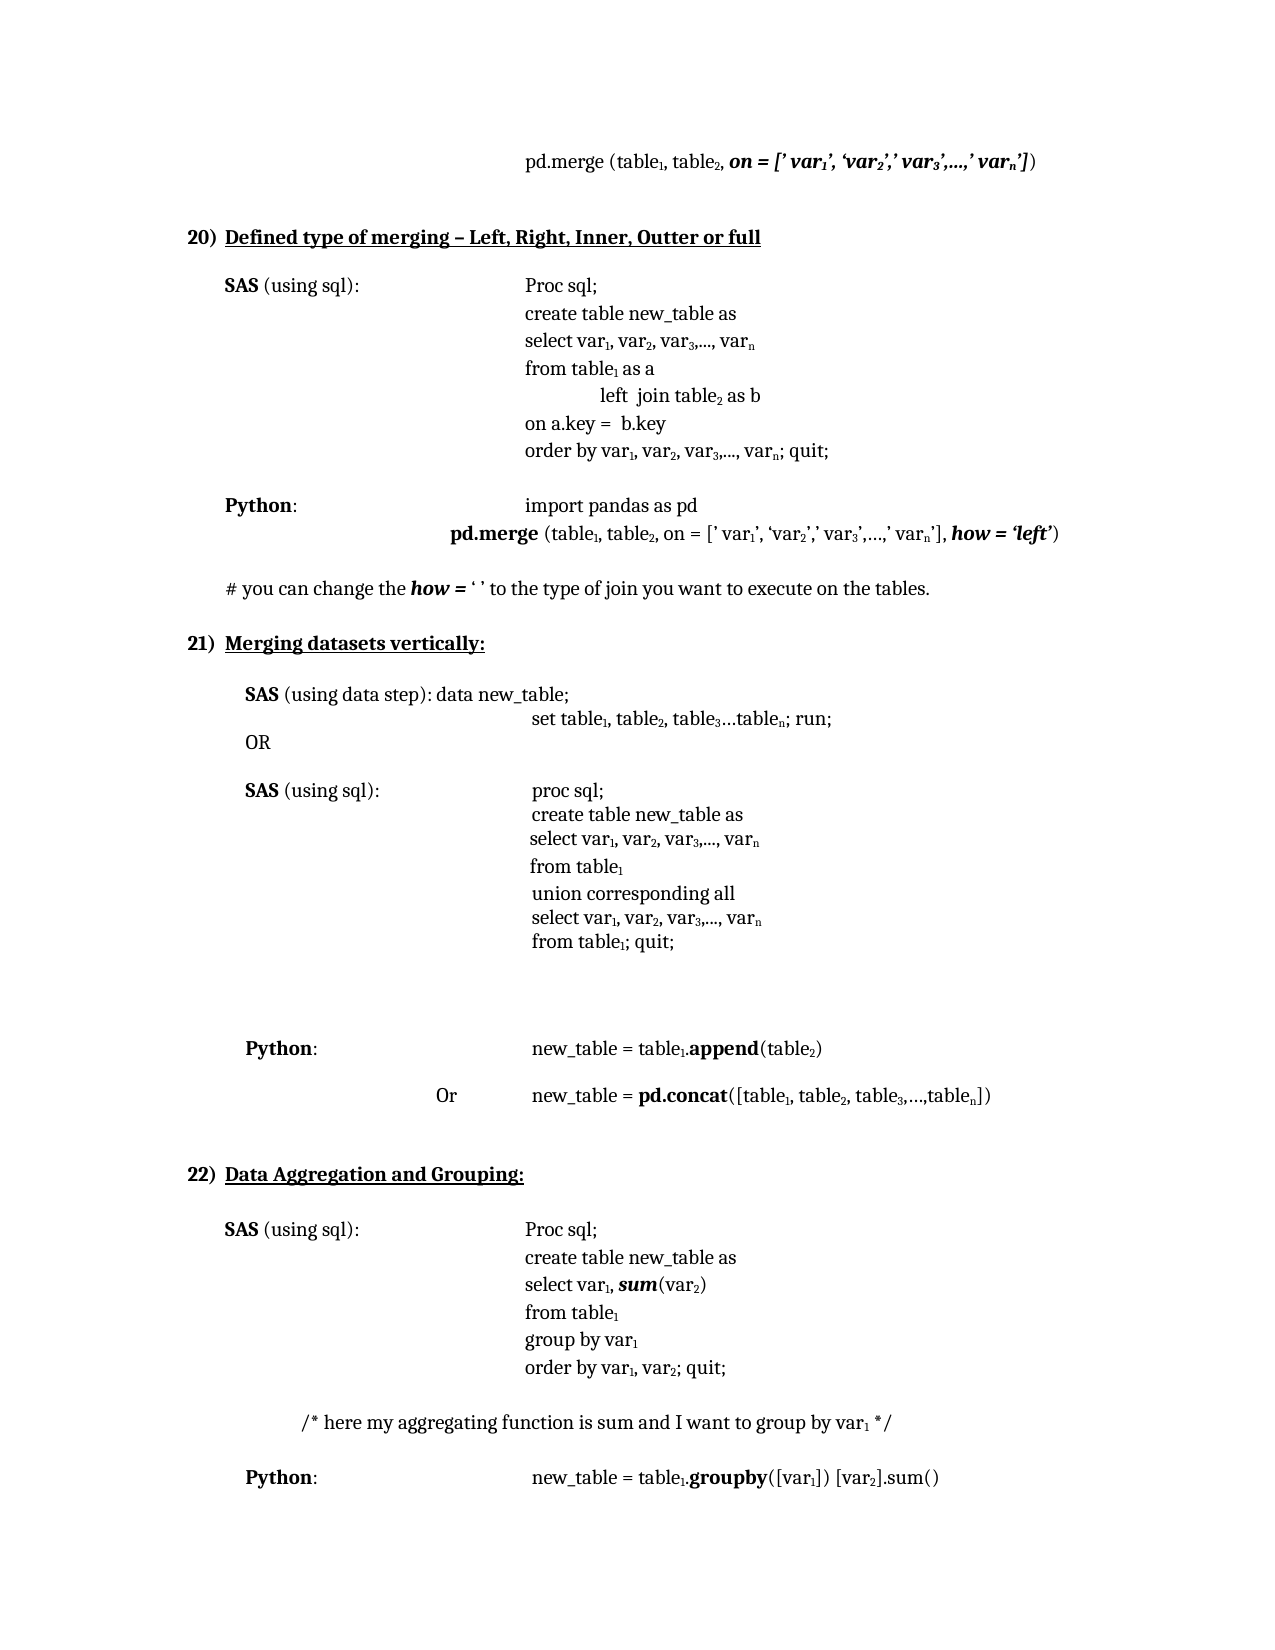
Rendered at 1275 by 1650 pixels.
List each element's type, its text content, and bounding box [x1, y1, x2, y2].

text Python: import pandas as pd [150, 494, 1125, 518]
text pd.merge (table1, table2, on = [’ var1’, ‘var2’,’ var3’,…,’ varn’], how = ‘left’) [150, 522, 1125, 546]
text Or new_table = pd.concat([table1, table2, table3,…,tablen]) [150, 1084, 1125, 1108]
text Python: new_table = table1.append(table2) [150, 1036, 1125, 1060]
text SAS (using data step): data new_table; [150, 683, 1125, 707]
text order by var1, var2; quit; [450, 1356, 1125, 1379]
text OR [150, 731, 1125, 755]
text /* here my aggregating function is sum and I want to group by var1 */ [225, 1411, 1125, 1434]
text left join table2 as b [525, 384, 1125, 408]
text select var1, var2, var3,..., varn [450, 827, 1125, 851]
text # you can change the how = ‘ ’ to the type of join you want to execute on the tables. [150, 577, 1125, 601]
text set table1, table2, table3…tablen; run; [150, 707, 1125, 731]
text from table1 [450, 1301, 1125, 1324]
text select var1, var2, var3,..., varn [150, 906, 1125, 930]
text group by var1 [450, 1328, 1125, 1352]
text select var1, var2, var3,..., varn [450, 329, 1125, 353]
text create table new_table as [150, 803, 1125, 827]
text Python: new_table = table1.groupby([var1]) [var2].sum() [150, 1466, 1125, 1489]
list Data Aggregation and Grouping: [187, 1163, 1125, 1187]
text create table new_table as [450, 302, 1125, 326]
text on a.key = b.key [450, 412, 1125, 436]
text SAS (using sql): Proc sql; [150, 274, 1125, 298]
text pd.merge (table1, table2, on = [’ var1’, ‘var2’,’ var3’,…,’ varn’]) [150, 150, 1125, 174]
text from table1 [450, 854, 1125, 878]
text from table1; quit; [150, 930, 1125, 954]
list Defined type of merging – Left, Right, Inner, Outter or full [187, 226, 1125, 250]
text create table new_table as [450, 1246, 1125, 1269]
list Merging datasets vertically: [187, 632, 1125, 656]
text SAS (using sql): proc sql; [150, 779, 1125, 803]
text SAS (using sql): Proc sql; [150, 1218, 1125, 1242]
text from table1 as a [450, 357, 1125, 381]
text order by var1, var2, var3,..., varn; quit; [450, 439, 1125, 463]
text union corresponding all [150, 882, 1125, 906]
text select var1, sum(var2) [450, 1273, 1125, 1297]
